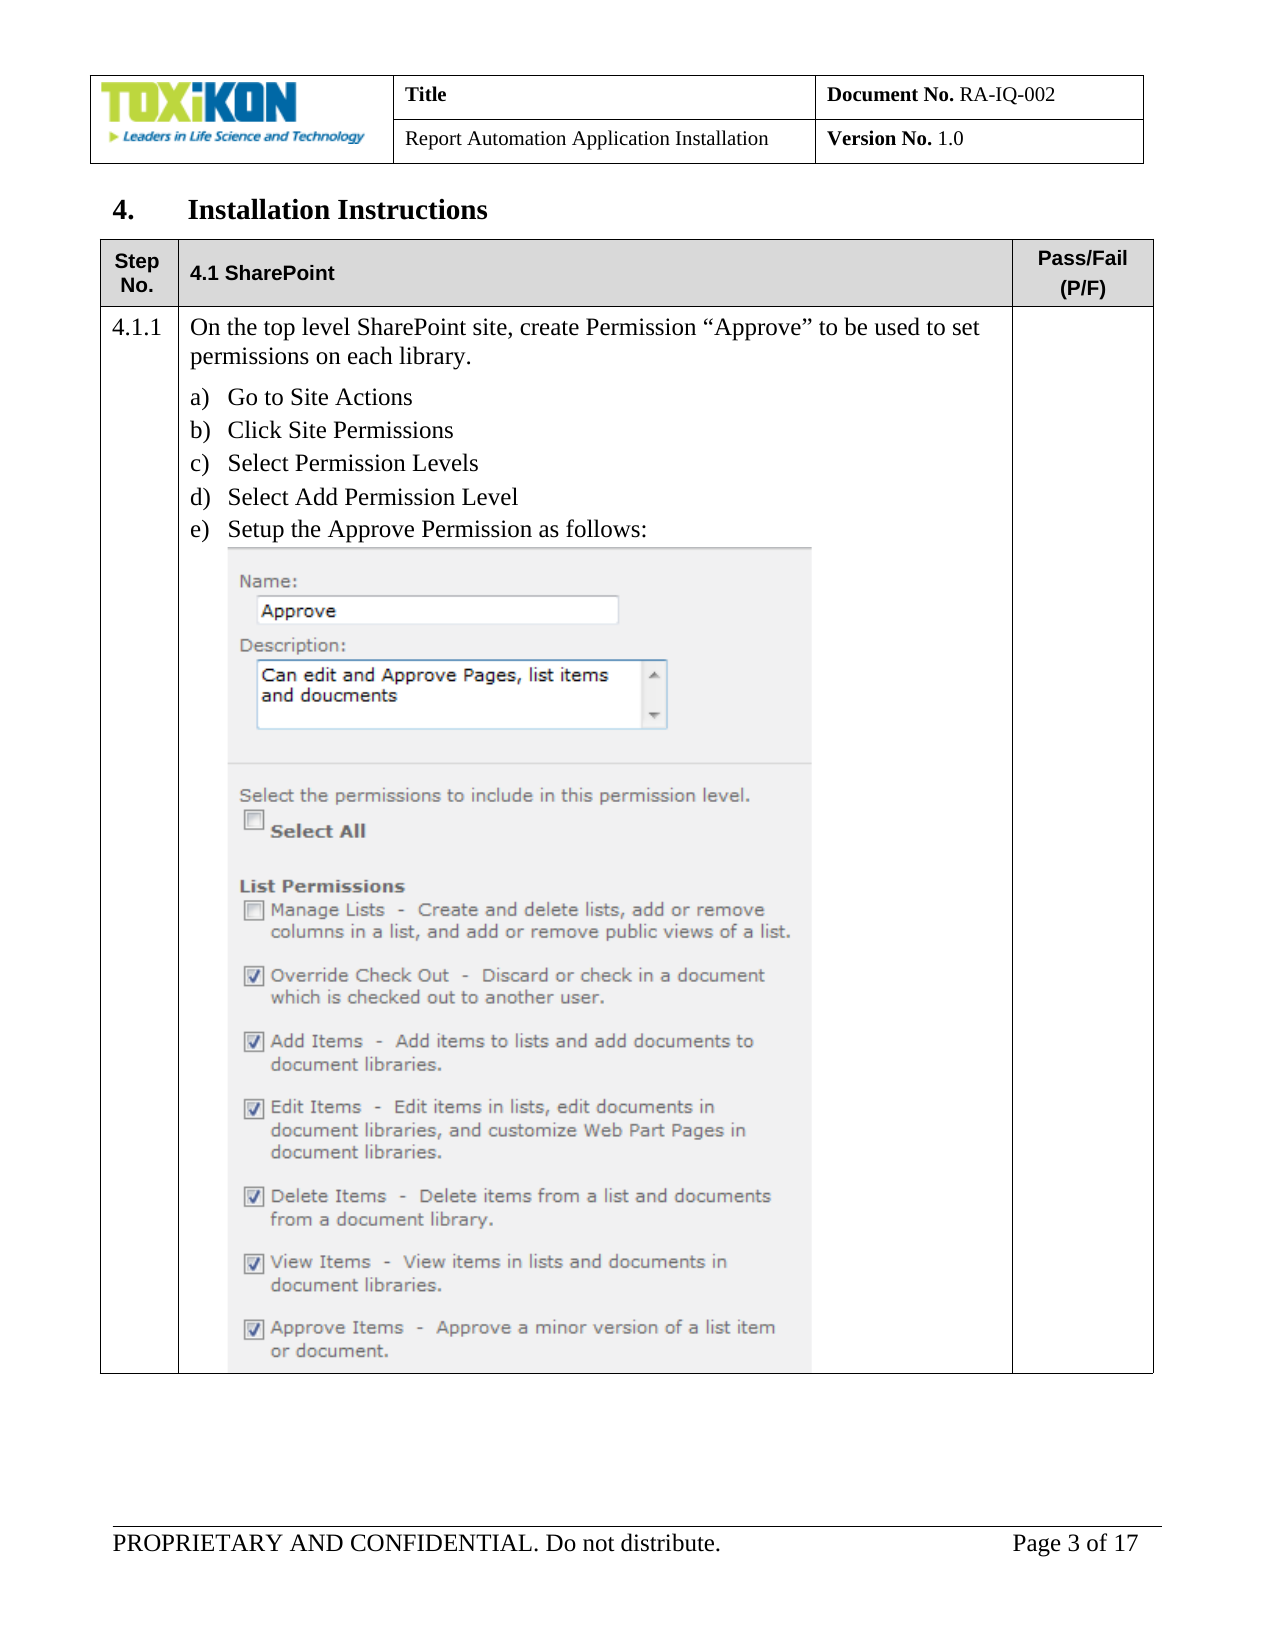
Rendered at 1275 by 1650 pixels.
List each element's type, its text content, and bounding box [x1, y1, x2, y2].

table_header Step No. [101, 240, 178, 306]
table_header 4.1 SharePoint [179, 240, 1012, 306]
table_header Pass/Fail (P/F) [1013, 240, 1153, 306]
table_cell [1013, 307, 1153, 1373]
text Installation Instructions [112, 192, 1162, 226]
table_cell [101, 307, 178, 1373]
picture [227, 547, 812, 1373]
picture [101, 82, 366, 144]
